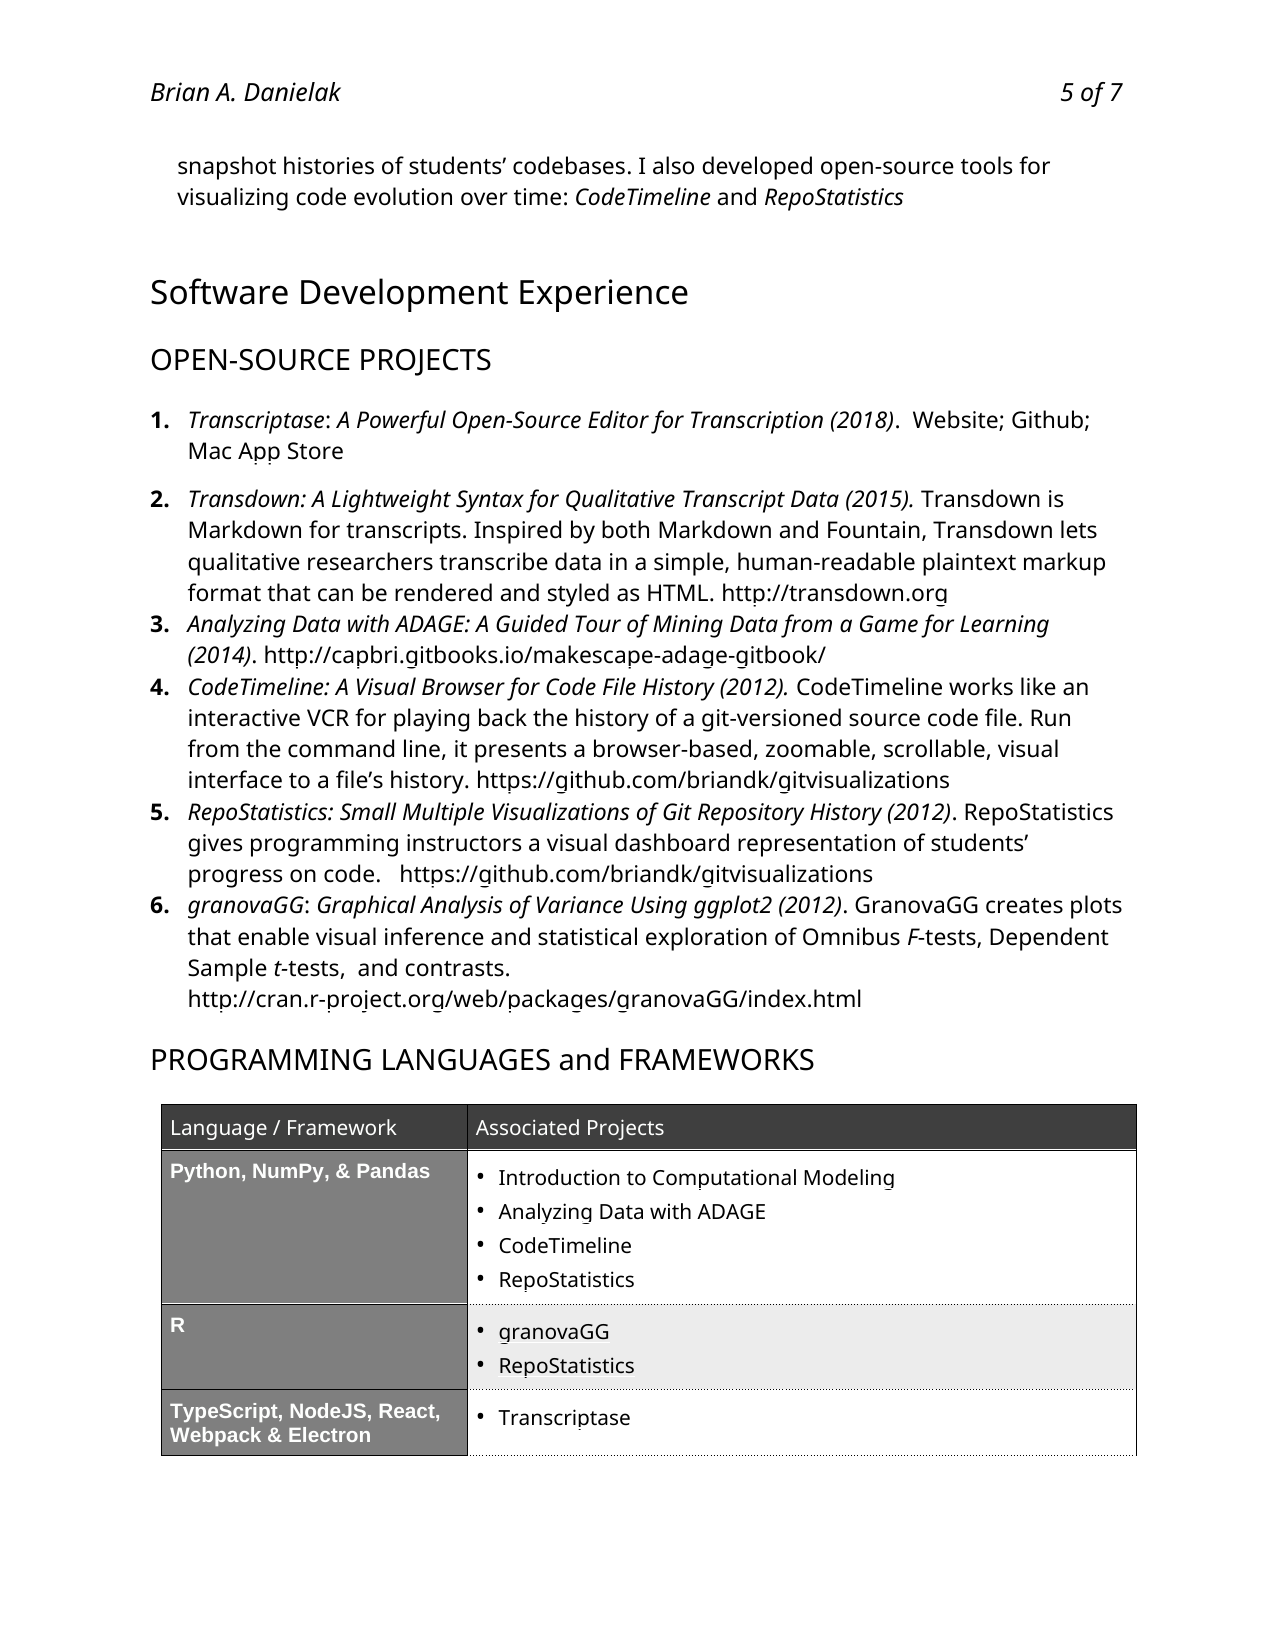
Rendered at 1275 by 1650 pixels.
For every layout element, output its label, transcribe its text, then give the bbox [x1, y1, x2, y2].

subtitle OPEN-SOURCE PROJECTS [150, 464, 1125, 504]
list Analyzing Data with ADAGE: A Guided Tour of Mining Data from a Game for Learning (2014). http://capbri.gitbooks.io/makescape-adage-gitbook/ [150, 750, 1125, 812]
table_cell Python, NumPy, & Pandas [162, 1342, 467, 1495]
table_cell Introduction to Computational Modeling Analyzing Data with ADAGE CodeTimeline RepoStatistics [468, 1342, 1136, 1495]
list Transdown: A Lightweight Syntax for Qualitative Transcript Data (2015). Transdown is Markdown for transcripts. Inspired by both Markdown and Fountain, Transdown lets qualitative researchers transcribe data in a simple, human-readable plaintext markup format that can be rendered and styled as HTML. http://transdown.org [150, 608, 1125, 733]
list RepoStatistics: Small Multiple Visualizations of Git Repository History (2012). RepoStatistics gives programming instructors a visual dashboard representation of students’ progress on code. https://github.com/briandk/gitvisualizations [150, 971, 1125, 1064]
list Transcriptase: A Powerful Open-Source Editor for Transcription (2018). Website; Github; Mac App Store [150, 529, 1125, 591]
subtitle PROGRAMMING LANGUAGES and FRAMEWORKS [150, 1231, 1125, 1271]
list CodeTimeline: A Visual Browser for Code File History (2012). CodeTimeline works like an interactive VCR for playing back the history of a git-versioned source code file. Run from the command line, it presents a browser-based, zoomable, scrollable, visual interface to a file’s history. https://github.com/briandk/gitvisualizations [150, 829, 1125, 954]
table_header Language / Framework [162, 1297, 467, 1341]
list granovaGG: Graphical Analysis of Variance Using ggplot2 (2012). GranovaGG creates plots that enable visual inference and statistical exploration of Omnibus F-tests, Dependent Sample t-tests, and contrasts. http://cran.r-project.org/web/packages/granovaGG/index.html [150, 1081, 1125, 1206]
text Using my fellowship, I proposed an independent project that became the basis of my dissertation. I ethnographically observed an Introductory Programming for Engineers course. I arranged, conducted, transcribed, and analyzed ethnographic interviews with electrical engineering students. I co-developed a system to automatically capture snapshot histories of students’ codebases. I also developed open-source tools for visualizing code evolution over time: CodeTimeline and RepoStatistics [177, 150, 1125, 337]
table_header Associated Projects [468, 1297, 1136, 1341]
subtitle Software Development Experience [150, 394, 1125, 439]
